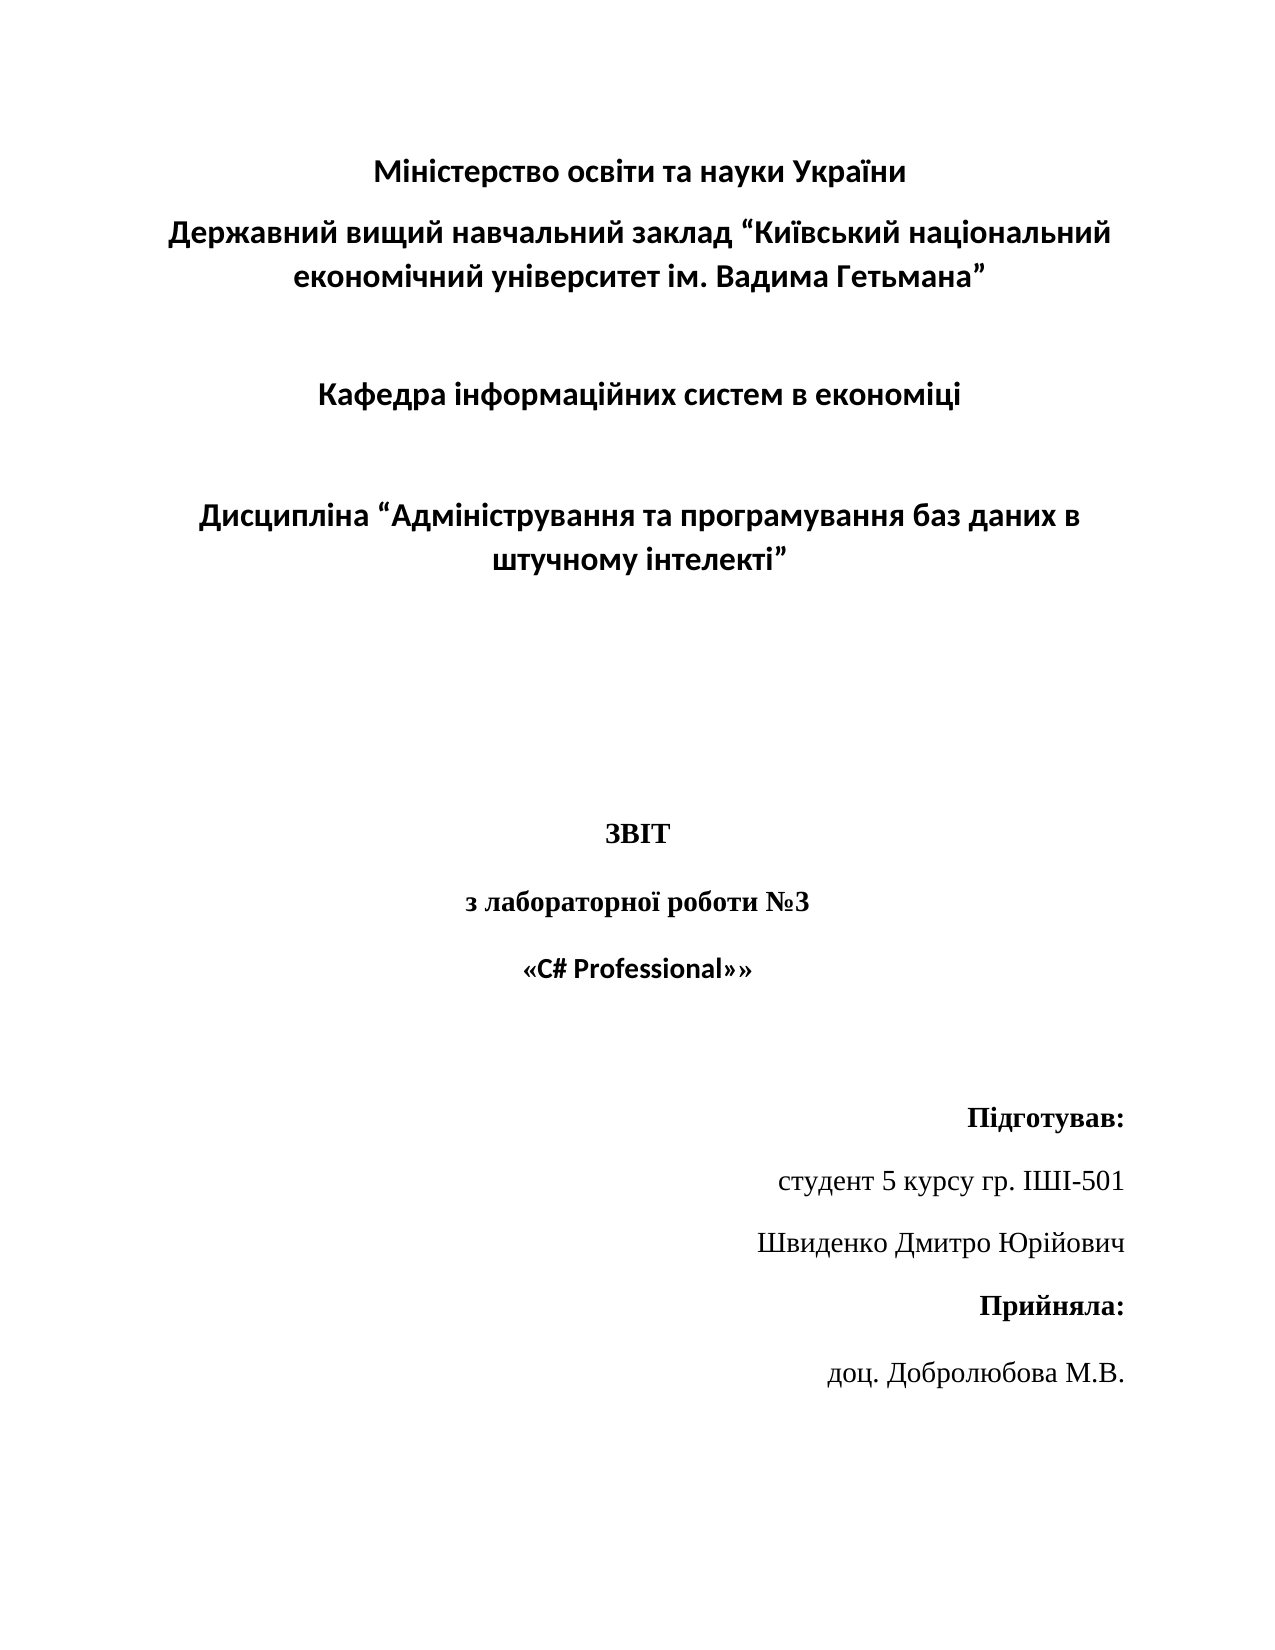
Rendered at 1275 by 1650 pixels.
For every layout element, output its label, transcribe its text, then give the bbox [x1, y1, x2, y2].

text ЗВІТ [150, 817, 1125, 850]
text Швиденко Дмитро Юрійович [150, 1226, 1125, 1259]
text Кафедра інформаційних систем в економіці [150, 373, 1130, 414]
text Державний вищий навчальний заклад “Київський національний економічний університет ім. Вадима Гетьмана” [150, 211, 1130, 295]
text доц. Добролюбова М.В. [150, 1355, 1125, 1389]
text «С# Professional»» [150, 951, 1125, 986]
text Прийняла: [150, 1288, 1125, 1322]
text з лабораторної роботи №3 [150, 884, 1125, 917]
text студент 5 курсу гр. ІШІ-501 [150, 1163, 1125, 1196]
text Міністерство освіти та науки України [150, 150, 1130, 191]
text Дисципліна “Адміністрування та програмування баз даних в штучному інтелекті” [150, 494, 1130, 579]
text Підготував: [150, 1100, 1125, 1134]
